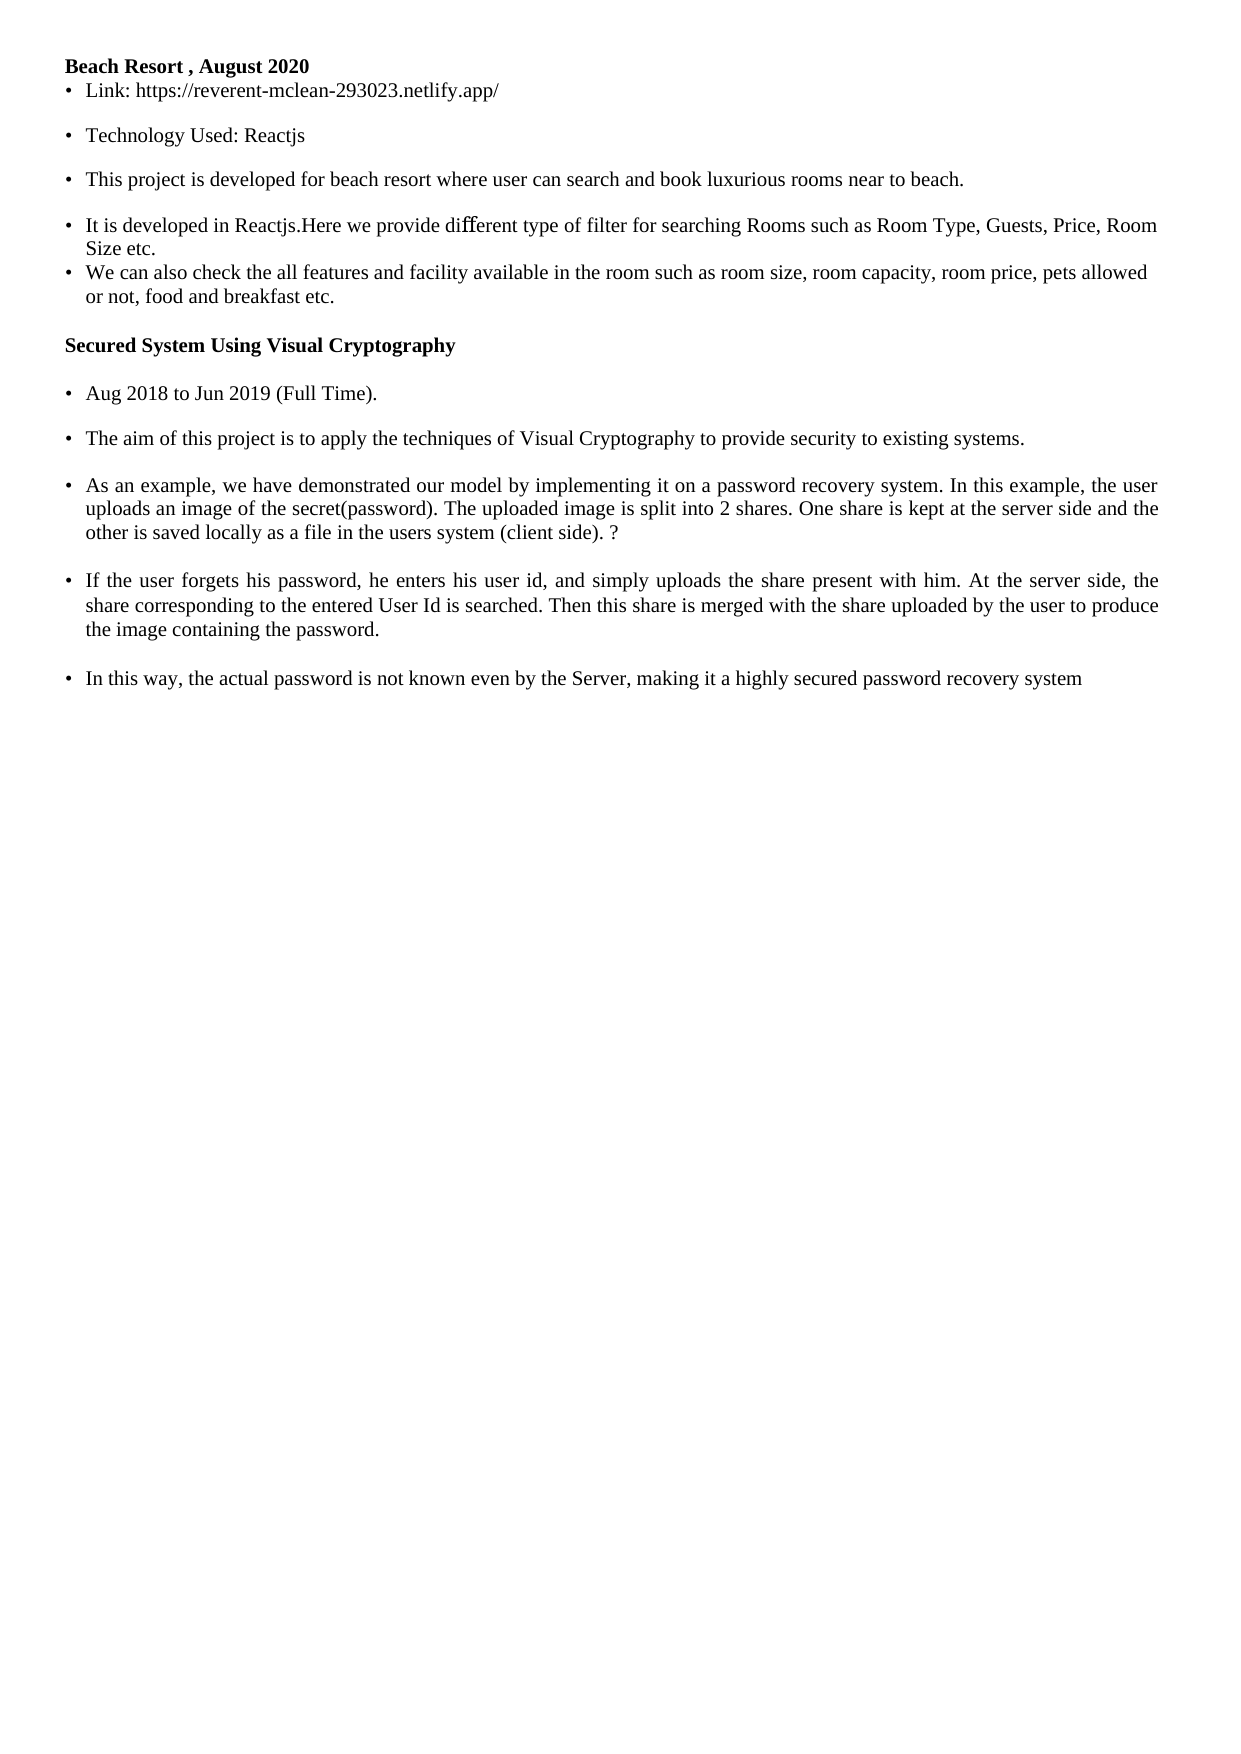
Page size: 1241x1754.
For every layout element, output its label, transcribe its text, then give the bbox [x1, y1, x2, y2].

list This project is developed for beach resort where user can search and book luxurious rooms near to beach. [65, 170, 1160, 190]
text Secured System Using Visual Cryptography [64, 333, 1160, 357]
list It is developed in Reactjs.Here we provide diﬀerent type of filter for searching Rooms such as Room Type, Guests, Price, Room Size etc. [65, 214, 1160, 260]
list We can also check the all features and facility available in the room such as room size, room capacity, room price, pets allowed or not, food and breakfast etc. [65, 260, 1160, 308]
list The aim of this project is to apply the techniques of Visual Cryptography to provide security to existing systems. [65, 429, 1160, 449]
text Beach Resort , August 2020 [64, 54, 1160, 78]
list Aug 2018 to Jun 2019 (Full Time). [65, 381, 1160, 405]
list Link: https://reverent-mclean-293023.netlify.app/ [65, 78, 1160, 102]
list Technology Used: Reactjs [65, 126, 1160, 146]
list As an example, we have demonstrated our model by implementing it on a password recovery system. In this example, the user uploads an image of the secret(password). The uploaded image is split into 2 shares. One share is kept at the server side and the other is saved locally as a file in the users system (client side). ? [65, 474, 1160, 544]
list In this way, the actual password is not known even by the Server, making it a highly secured password recovery system [65, 666, 1160, 690]
list If the user forgets his password, he enters his user id, and simply uploads the share present with him. At the server side, the share corresponding to the entered User Id is searched. Then this share is merged with the share uploaded by the user to produce the image containing the password. [65, 568, 1160, 641]
